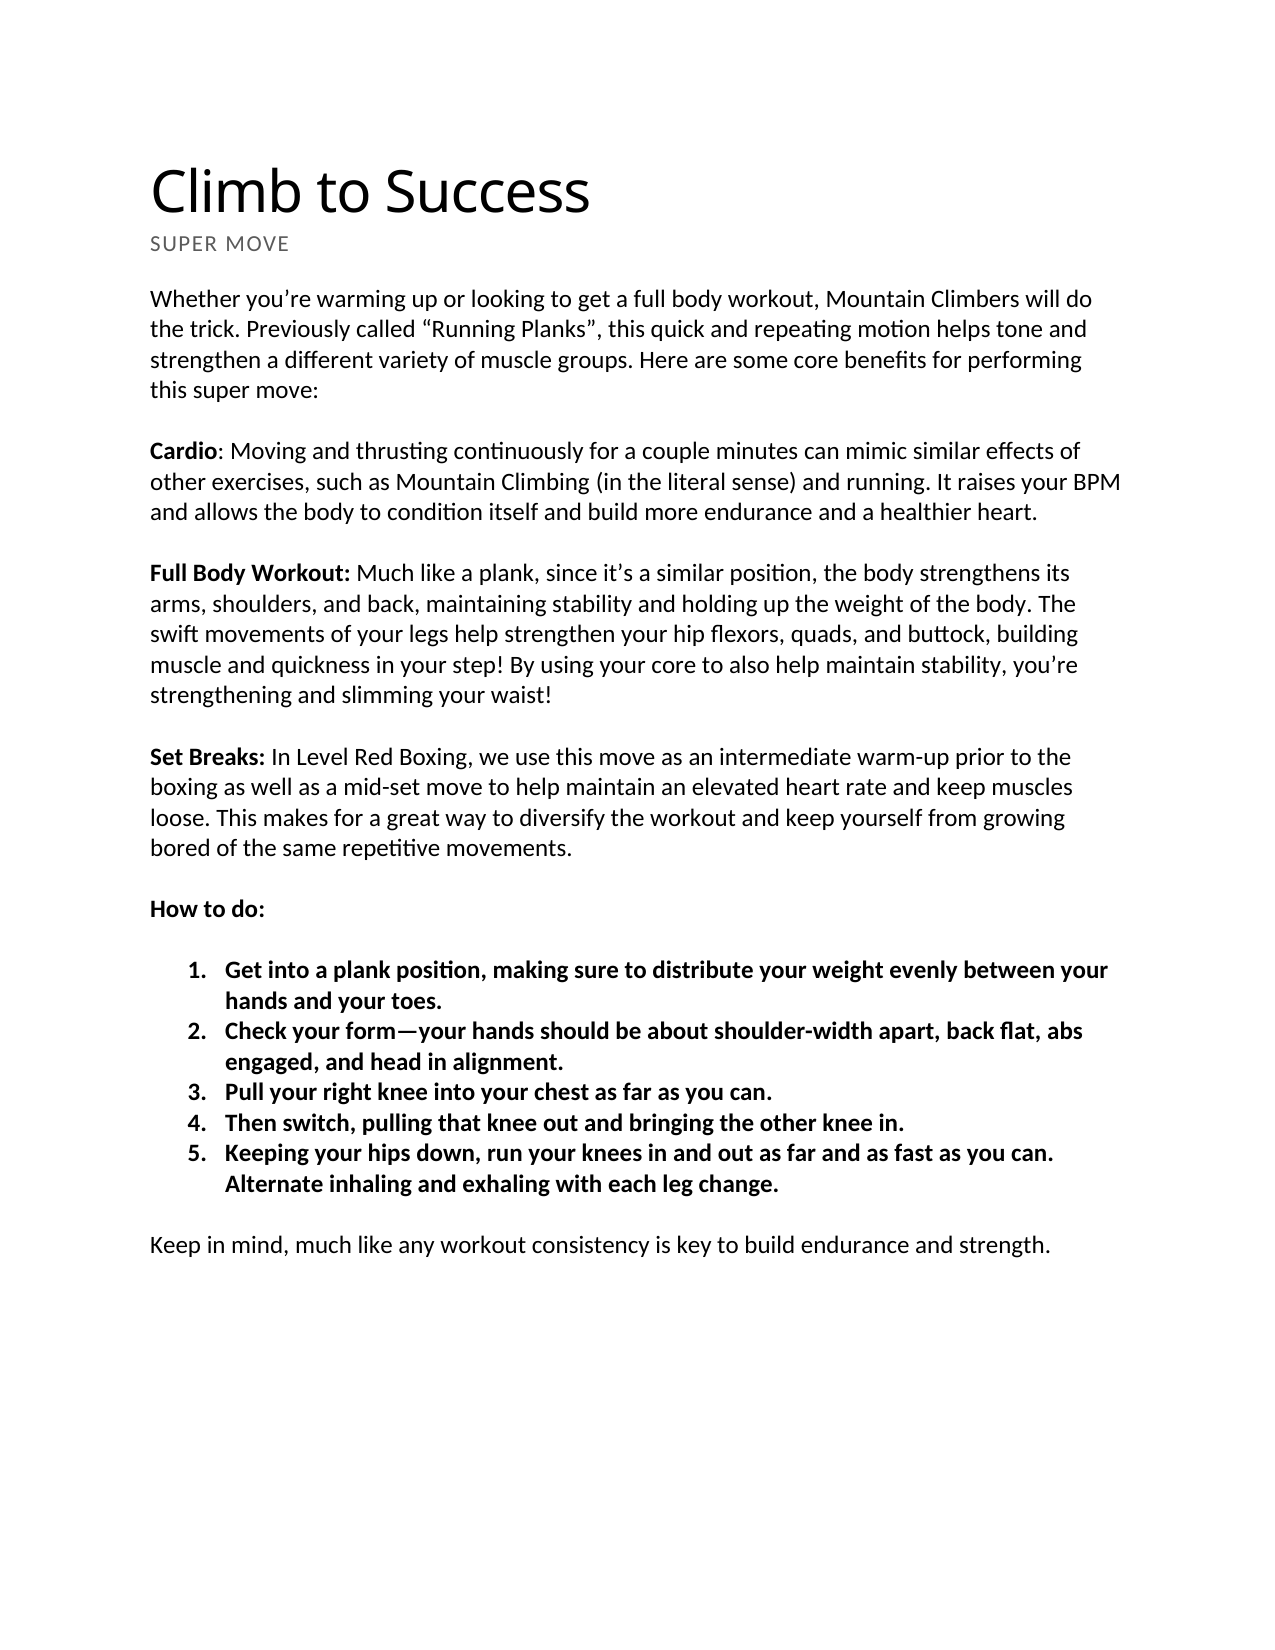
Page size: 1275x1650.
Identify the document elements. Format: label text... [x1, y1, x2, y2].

text Keep in mind, much like any workout consistency is key to build endurance and strength. [150, 1229, 1125, 1259]
text Full Body Workout: Much like a plank, since it’s a similar position, the body strengthens its arms, shoulders, and back, maintaining stability and holding up the weight of the body. The swift movements of your legs help strengthen your hip flexors, quads, and buttock, building muscle and quickness in your step! By using your core to also help maintain stability, you’re strengthening and slimming your waist! [553, 558, 1125, 710]
list Pull your right knee into your chest as far as you can. [187, 1076, 1125, 1107]
text How to do: [150, 893, 1125, 924]
list Check your form—your hands should be about shoulder-width apart, back flat, abs engaged, and head in alignment. [187, 1015, 1125, 1076]
subtitle SUPER MOVE [150, 229, 1125, 257]
list Get into a plank position, making sure to distribute your weight evenly between your hands and your toes. [187, 954, 1125, 1015]
list Then switch, pulling that knee out and bringing the other knee in. [187, 1107, 1125, 1137]
text Whether you’re warming up or looking to get a full body workout, Mountain Climbers will do the trick. Previously called “Running Planks”, this quick and repeating motion helps tone and strengthen a different variety of muscle groups. Here are some core benefits for performing this super move: [150, 283, 1125, 405]
text Set Breaks: In Level Red Boxing, we use this move as an intermediate warm-up prior to the boxing as well as a mid-set move to help maintain an elevated heart rate and keep muscles loose. This makes for a great way to diversify the workout and keep yourself from growing bored of the same repetitive movements. [573, 741, 1125, 863]
title Climb to Success [150, 150, 1125, 229]
list Keeping your hips down, run your knees in and out as far and as fast as you can. Alternate inhaling and exhaling with each leg change. [187, 1137, 1125, 1198]
